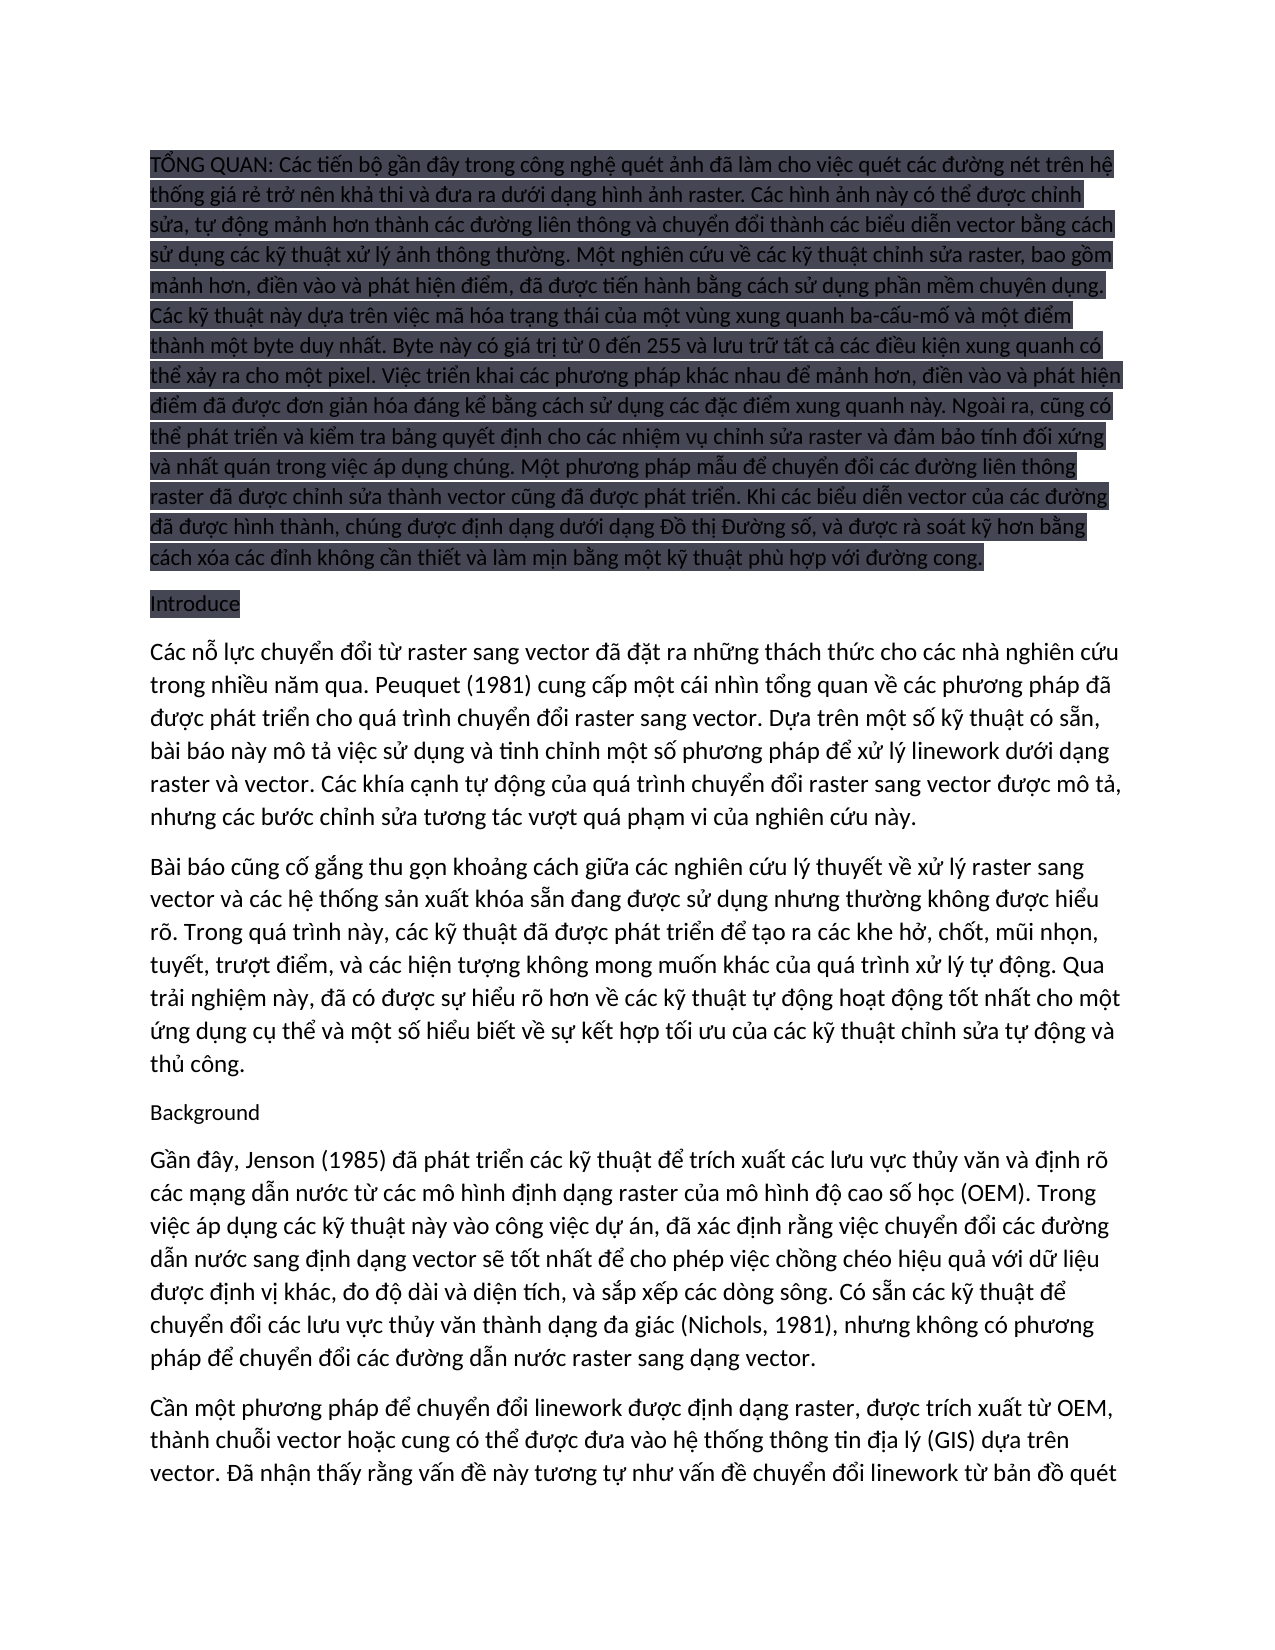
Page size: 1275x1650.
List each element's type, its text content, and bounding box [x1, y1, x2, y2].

text Introduce [150, 589, 1125, 618]
text Các nỗ lực chuyển đổi từ raster sang vector đã đặt ra những thách thức cho các nhà nghiên cứu trong nhiều năm qua. Peuquet (1981) cung cấp một cái nhìn tổng quan về các phương pháp đã được phát triển cho quá trình chuyển đổi raster sang vector. Dựa trên một số kỹ thuật có sẵn, bài báo này mô tả việc sử dụng và tinh chỉnh một số phương pháp để xử lý linework dưới dạng raster và vector. Các khía cạnh tự động của quá trình chuyển đổi raster sang vector được mô tả, nhưng các bước chỉnh sửa tương tác vượt quá phạm vi của nghiên cứu này. [150, 636, 1125, 832]
text Gần đây, Jenson (1985) đã phát triển các kỹ thuật để trích xuất các lưu vực thủy văn và định rõ các mạng dẫn nước từ các mô hình định dạng raster của mô hình độ cao số học (OEM). Trong việc áp dụng các kỹ thuật này vào công việc dự án, đã xác định rằng việc chuyển đổi các đường dẫn nước sang định dạng vector sẽ tốt nhất để cho phép việc chồng chéo hiệu quả với dữ liệu được định vị khác, đo độ dài và diện tích, và sắp xếp các dòng sông. Có sẵn các kỹ thuật để chuyển đổi các lưu vực thủy văn thành dạng đa giác (Nichols, 1981), nhưng không có phương pháp để chuyển đổi các đường dẫn nước raster sang dạng vector. [150, 1144, 1125, 1373]
text TỔNG QUAN: Các tiến bộ gần đây trong công nghệ quét ảnh đã làm cho việc quét các đường nét trên hệ thống giá rẻ trở nên khả thi và đưa ra dưới dạng hình ảnh raster. Các hình ảnh này có thể được chỉnh sửa, tự động mảnh hơn thành các đường liên thông và chuyển đổi thành các biểu diễn vector bằng cách sử dụng các kỹ thuật xử lý ảnh thông thường. Một nghiên cứu về các kỹ thuật chỉnh sửa raster, bao gồm mảnh hơn, điền vào và phát hiện điểm, đã được tiến hành bằng cách sử dụng phần mềm chuyên dụng. Các kỹ thuật này dựa trên việc mã hóa trạng thái của một vùng xung quanh ba-cấu-mố và một điểm thành một byte duy nhất. Byte này có giá trị từ 0 đến 255 và lưu trữ tất cả các điều kiện xung quanh có thể xảy ra cho một pixel. Việc triển khai các phương pháp khác nhau để mảnh hơn, điền vào và phát hiện điểm đã được đơn giản hóa đáng kể bằng cách sử dụng các đặc điểm xung quanh này. Ngoài ra, cũng có thể phát triển và kiểm tra bảng quyết định cho các nhiệm vụ chỉnh sửa raster và đảm bảo tính đối xứng và nhất quán trong việc áp dụng chúng. Một phương pháp mẫu để chuyển đổi các đường liên thông raster đã được chỉnh sửa thành vector cũng đã được phát triển. Khi các biểu diễn vector của các đường đã được hình thành, chúng được định dạng dưới dạng Đồ thị Đường số, và được rà soát kỹ hơn bằng cách xóa các đỉnh không cần thiết và làm mịn bằng một kỹ thuật phù hợp với đường cong. [150, 150, 1125, 571]
text Bài báo cũng cố gắng thu gọn khoảng cách giữa các nghiên cứu lý thuyết về xử lý raster sang vector và các hệ thống sản xuất khóa sẵn đang được sử dụng nhưng thường không được hiểu rõ. Trong quá trình này, các kỹ thuật đã được phát triển để tạo ra các khe hở, chốt, mũi nhọn, tuyết, trượt điểm, và các hiện tượng không mong muốn khác của quá trình xử lý tự động. Qua trải nghiệm này, đã có được sự hiểu rõ hơn về các kỹ thuật tự động hoạt động tốt nhất cho một ứng dụng cụ thể và một số hiểu biết về sự kết hợp tối ưu của các kỹ thuật chỉnh sửa tự động và thủ công. [150, 851, 1125, 1079]
text Background [150, 1098, 1125, 1126]
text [150, 1392, 1125, 1488]
